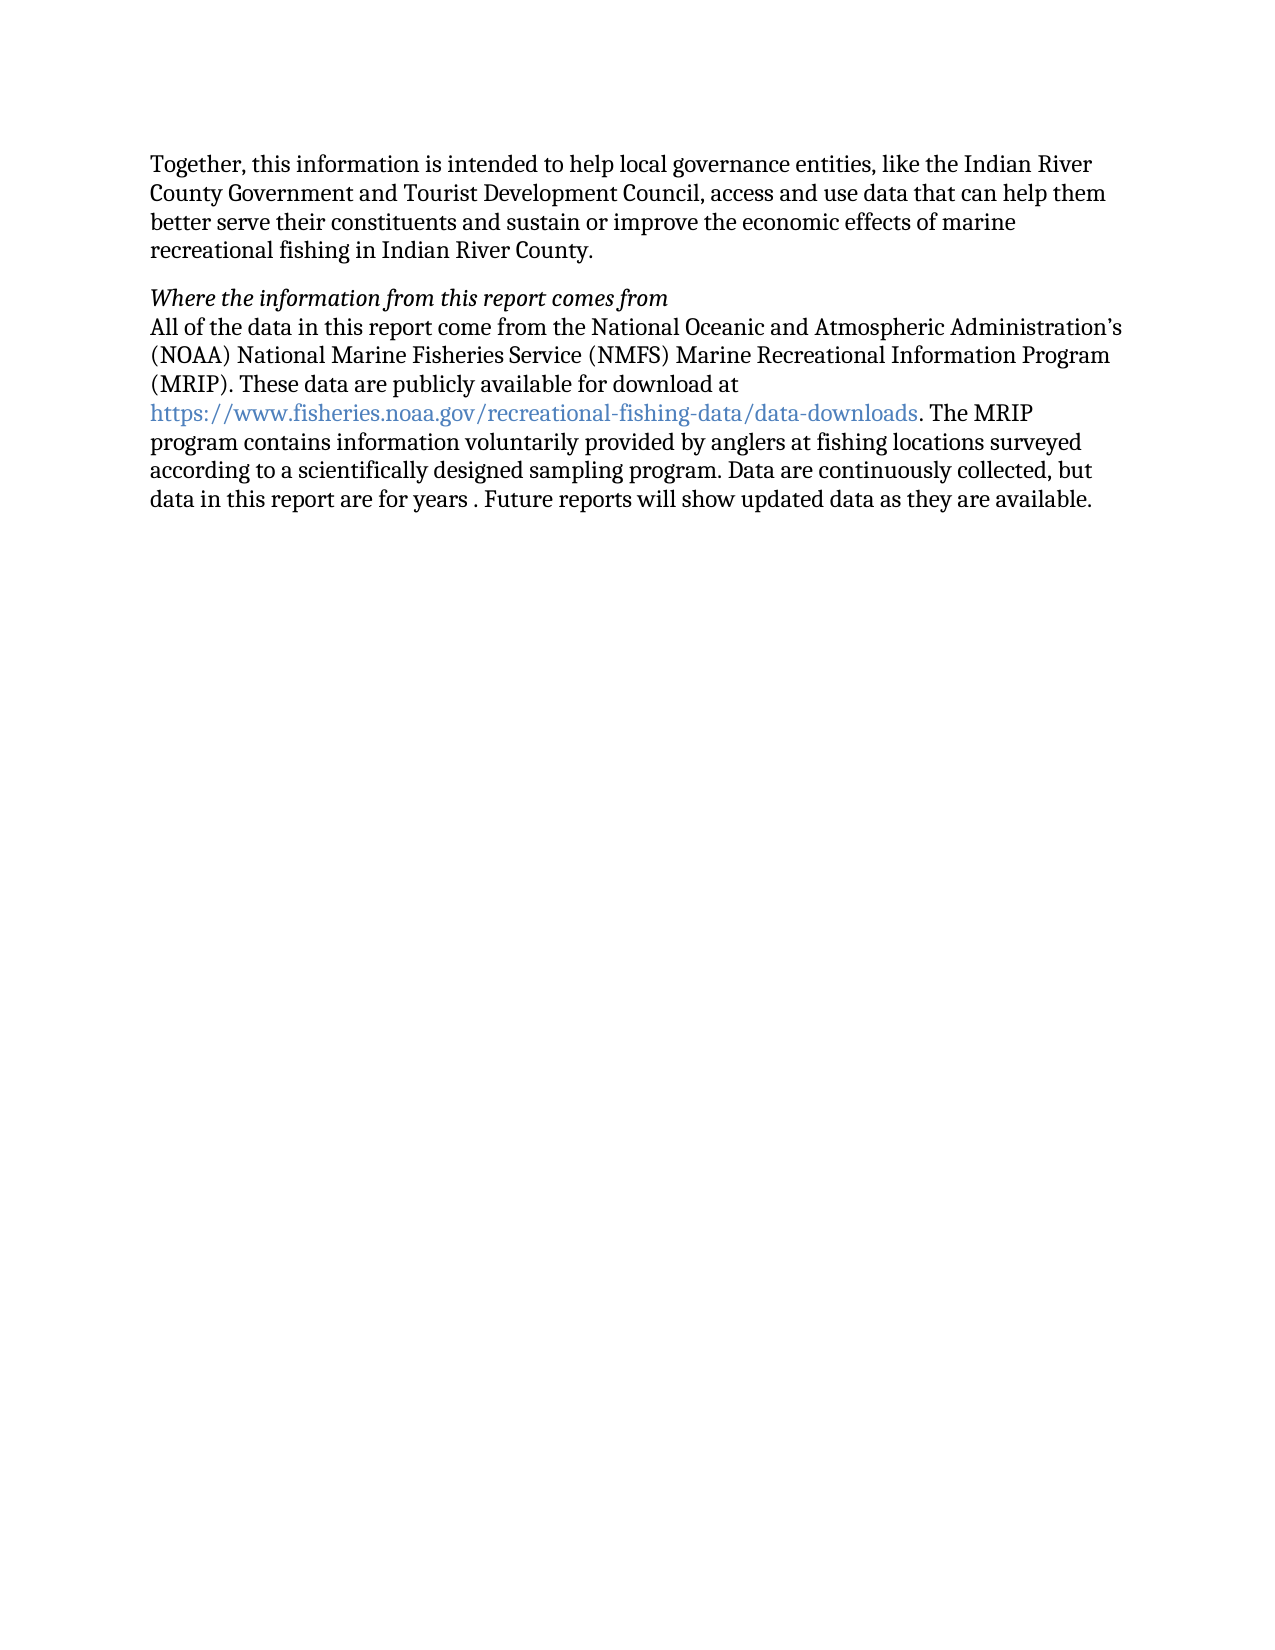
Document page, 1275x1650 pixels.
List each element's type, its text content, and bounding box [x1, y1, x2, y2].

text Where the information from this report comes from All of the data in this report come from the National Oceanic and Atmospheric Administration’s (NOAA) National Marine Fisheries Service (NMFS) Marine Recreational Information Program (MRIP). These data are publicly available for download at https://www.fisheries.noaa.gov/recreational-fishing-data/data-downloads. The MRIP program contains information voluntarily provided by anglers at fishing locations surveyed according to a scientifically designed sampling program. Data are continuously collected, but data in this report are for years . Future reports will show updated data as they are available. [150, 284, 1125, 514]
text Together, this information is intended to help local governance entities, like the Indian River County Government and Tourist Development Council, access and use data that can help them better serve their constituents and sustain or improve the economic effects of marine recreational fishing in Indian River County. [150, 150, 1125, 265]
